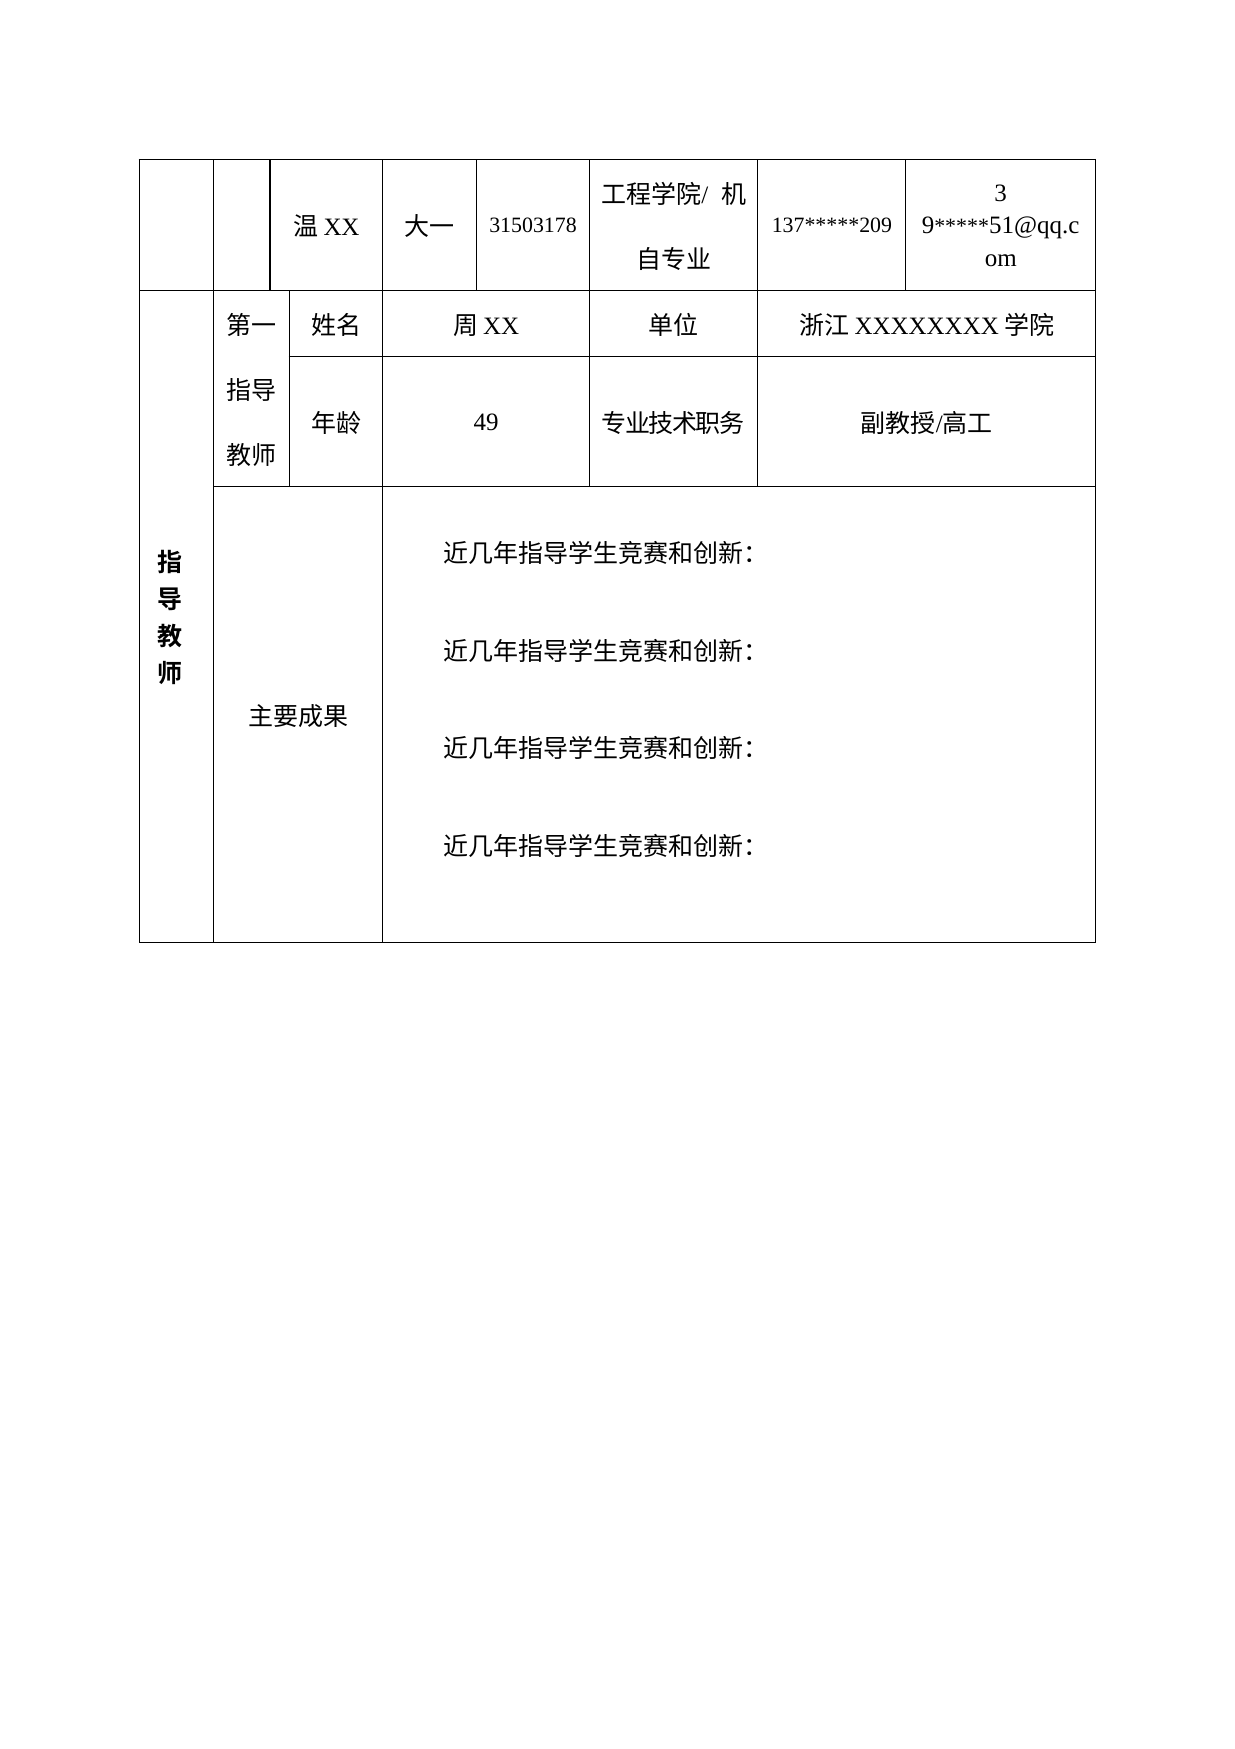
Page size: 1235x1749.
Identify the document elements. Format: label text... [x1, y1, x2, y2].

table_cell 第一指导教师 [214, 291, 289, 486]
table_cell 姓名 [290, 291, 382, 356]
table_cell 39*****51@qq.com [906, 160, 1095, 290]
table_cell 工程学院/ 机自专业 [590, 160, 757, 290]
table_cell 31503178 [477, 160, 589, 290]
table_cell 浙江XXXXXXXX学院 [758, 291, 1095, 356]
table_cell 专业技术职务 [590, 357, 757, 486]
table_cell 大一 [383, 160, 476, 290]
table_cell 近几年指导学生竞赛和创新： 近几年指导学生竞赛和创新： 近几年指导学生竞赛和创新： 近几年指导学生竞赛和创新： [383, 487, 1095, 942]
table_cell 周XX [383, 291, 589, 356]
table_cell 年龄 [290, 357, 382, 486]
table_cell 指 导 教 师 [140, 291, 213, 942]
table_cell 单位 [590, 291, 757, 356]
table_cell 49 [383, 357, 589, 486]
table_cell 温XX [271, 160, 382, 290]
table_cell 副教授/高工 [758, 357, 1095, 486]
table_cell 137*****209 [758, 160, 905, 290]
table_cell 主要成果 [214, 487, 382, 942]
